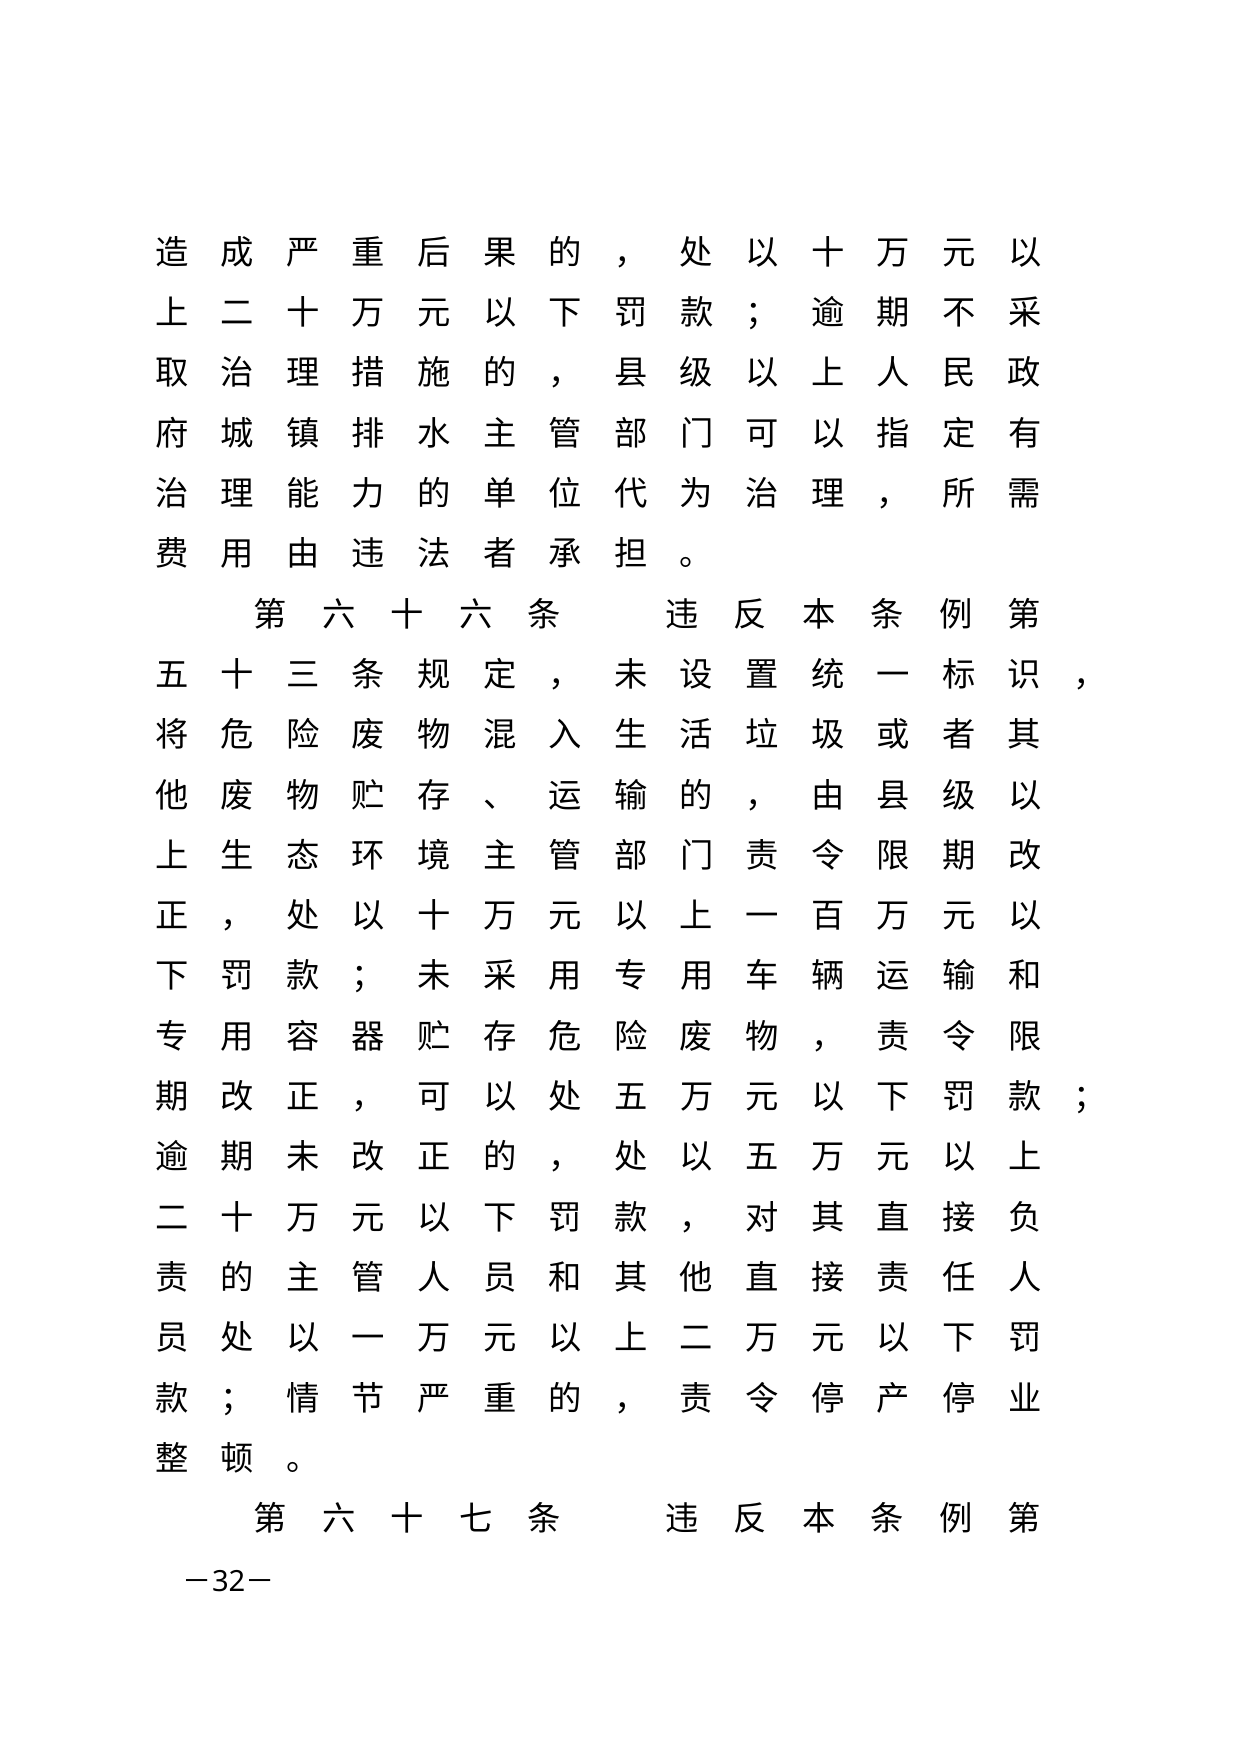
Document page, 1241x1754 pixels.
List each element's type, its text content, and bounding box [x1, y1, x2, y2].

text 第六十六条 违反本条例第五十三条规定，未设置统一标识，将危险废物混入生活垃圾或者其他废物贮存、运输的，由县级以上生态环境主管部门责令限期改正，处以十万元以上一百万元以下罚款；未采用专用车辆运输和专用容器贮存危险废物，责令限期改正，可以处五万元以下罚款；逾期未改正的，处以五万元以上二十万元以下罚款，对其直接负责的主管人员和其他直接责任人员处以一万元以上二万元以下罚款；情节严重的，责令停产停业整顿。 [155, 581, 1073, 1486]
text 第六十七条 违反本条例第五十四条第一款、第二款规定，未依法处置实验室废物的，由县级以上生态环境主管部门责令限期改正，处以一万元以上二万元以下罚款。 [155, 1486, 1073, 1546]
